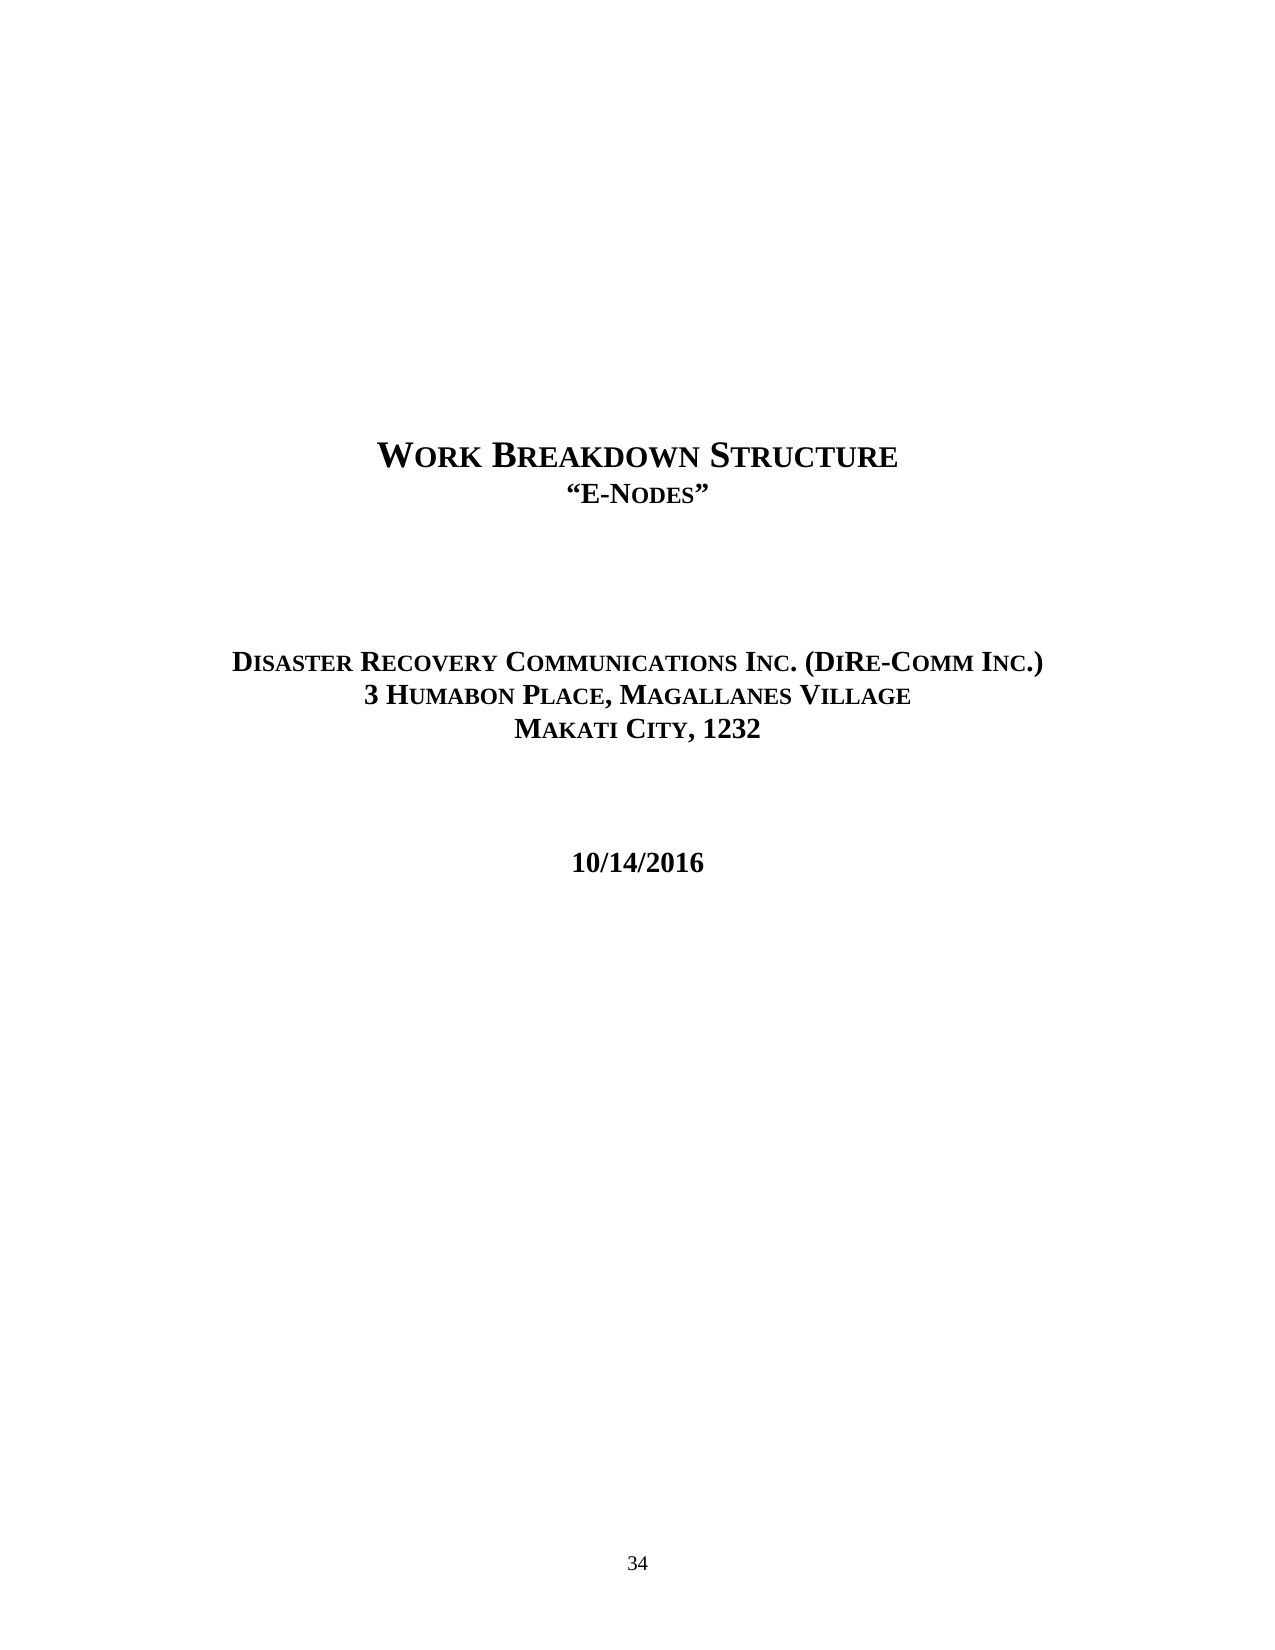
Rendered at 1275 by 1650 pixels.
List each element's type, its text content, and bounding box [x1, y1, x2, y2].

text Disaster Recovery Communications Inc. (DiRe-Comm Inc.) [150, 644, 1125, 677]
text 3 Humabon Place, Magallanes Village [150, 677, 1125, 711]
text “E-Nodes” [150, 476, 1125, 509]
text Work Breakdown Structure [150, 433, 1125, 476]
text 10/14/2016 [150, 845, 1125, 878]
text Makati City, 1232 [150, 711, 1125, 744]
